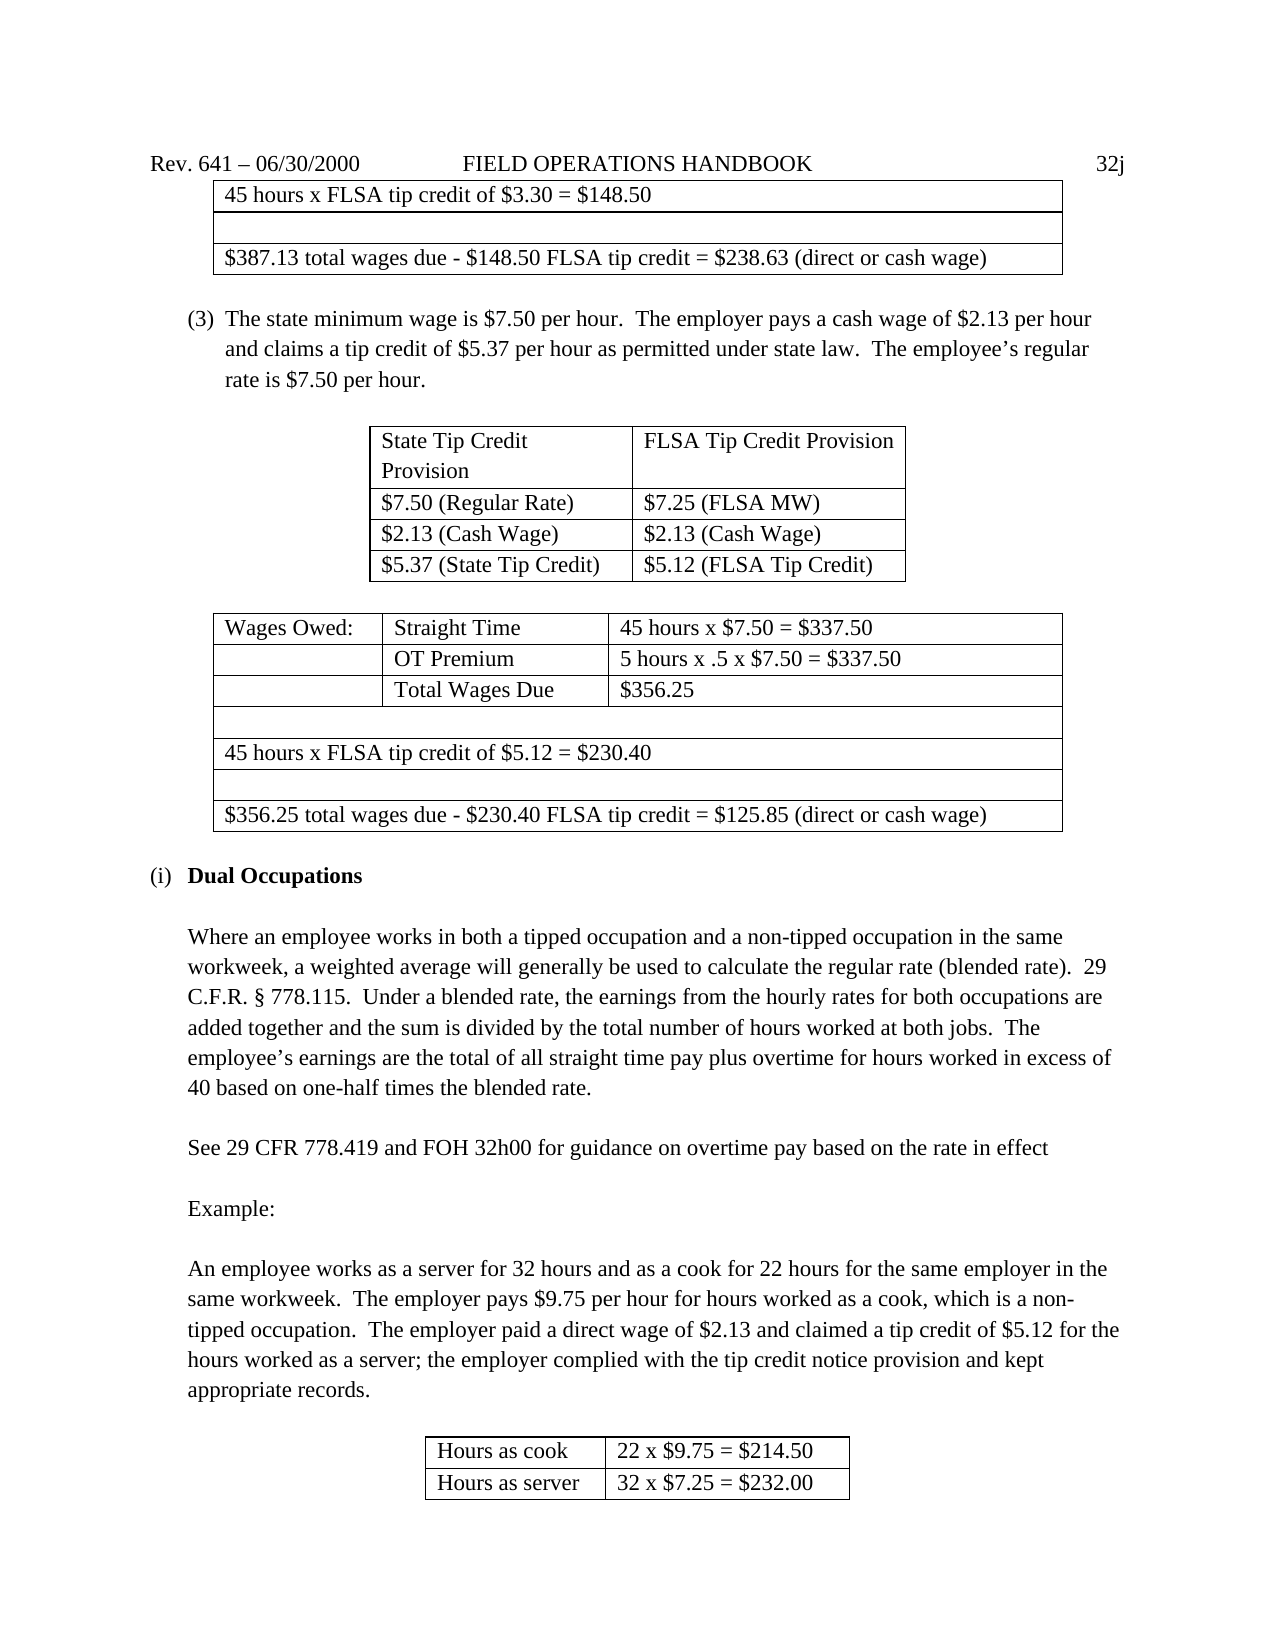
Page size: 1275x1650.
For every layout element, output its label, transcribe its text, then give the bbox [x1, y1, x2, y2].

table_header Straight Time [383, 614, 608, 644]
table_cell 45 hours x FLSA tip credit of $5.12 = $230.40 [214, 739, 1062, 769]
table_cell $356.25 [609, 676, 1062, 706]
text An employee works as a server for 32 hours and as a cook for 22 hours for the same employer in the same workweek. The employer pays $9.75 per hour for hours worked as a cook, which is a non-tipped occupation. The employer paid a direct wage of $2.13 and claimed a tip credit of $5.12 for the hours worked as a server; the employer complied with the tip credit notice provision and kept appropriate records. [187, 1255, 1125, 1402]
table_cell $7.25 (FLSA MW) [633, 489, 905, 519]
text See 29 CFR 778.419 and FOH 32h00 for guidance on overtime pay based on the rate in effect [187, 1134, 1125, 1161]
table_header State Tip Credit Provision [371, 427, 632, 487]
table_cell $387.13 total wages due - $148.50 FLSA tip credit = $238.63 (direct or cash wage) [214, 244, 1062, 274]
text Example: [187, 1195, 1125, 1221]
table_cell $356.25 total wages due - $230.40 FLSA tip credit = $125.85 (direct or cash wage) [214, 801, 1062, 831]
table_header 45 hours x $7.50 = $337.50 [609, 614, 1062, 644]
table_cell $7.50 (Regular Rate) [371, 489, 632, 519]
table_cell 5 hours x .5 x $7.50 = $337.50 [609, 645, 1062, 675]
table_cell Hours as server [426, 1469, 605, 1499]
table_cell [214, 707, 1062, 737]
table_cell 45 hours x FLSA tip credit of $3.30 = $148.50 [214, 181, 1062, 211]
list Dual Occupations [150, 862, 1125, 889]
table_cell [214, 676, 382, 706]
table_cell OT Premium [383, 645, 608, 675]
table_cell [214, 645, 382, 675]
table_cell $5.37 (State Tip Credit) [371, 551, 632, 581]
table_header Hours as cook [426, 1438, 605, 1468]
table_cell $5.12 (FLSA Tip Credit) [633, 551, 905, 581]
list The state minimum wage is $7.50 per hour. The employer pays a cash wage of $2.13 per hour and claims a tip credit of $5.37 per hour as permitted under state law. The employee’s regular rate is $7.50 per hour. [187, 305, 1125, 392]
table_header FLSA Tip Credit Provision [633, 427, 905, 487]
table_header 22 x $9.75 = $214.50 [606, 1438, 849, 1468]
table_cell [214, 213, 1062, 243]
table_cell 32 x $7.25 = $232.00 [606, 1469, 849, 1499]
table_header Wages Owed: [214, 614, 382, 644]
table_cell $2.13 (Cash Wage) [371, 520, 632, 550]
table_cell Total Wages Due [383, 676, 608, 706]
table_cell $2.13 (Cash Wage) [633, 520, 905, 550]
table_cell [214, 770, 1062, 800]
text Where an employee works in both a tipped occupation and a non-tipped occupation in the same workweek, a weighted average will generally be used to calculate the regular rate (blended rate). 29 C.F.R. § 778.115. Under a blended rate, the earnings from the hourly rates for both occupations are added together and the sum is divided by the total number of hours worked at both jobs. The employee’s earnings are the total of all straight time pay plus overtime for hours worked in excess of 40 based on one-half times the blended rate. [187, 923, 1125, 1100]
